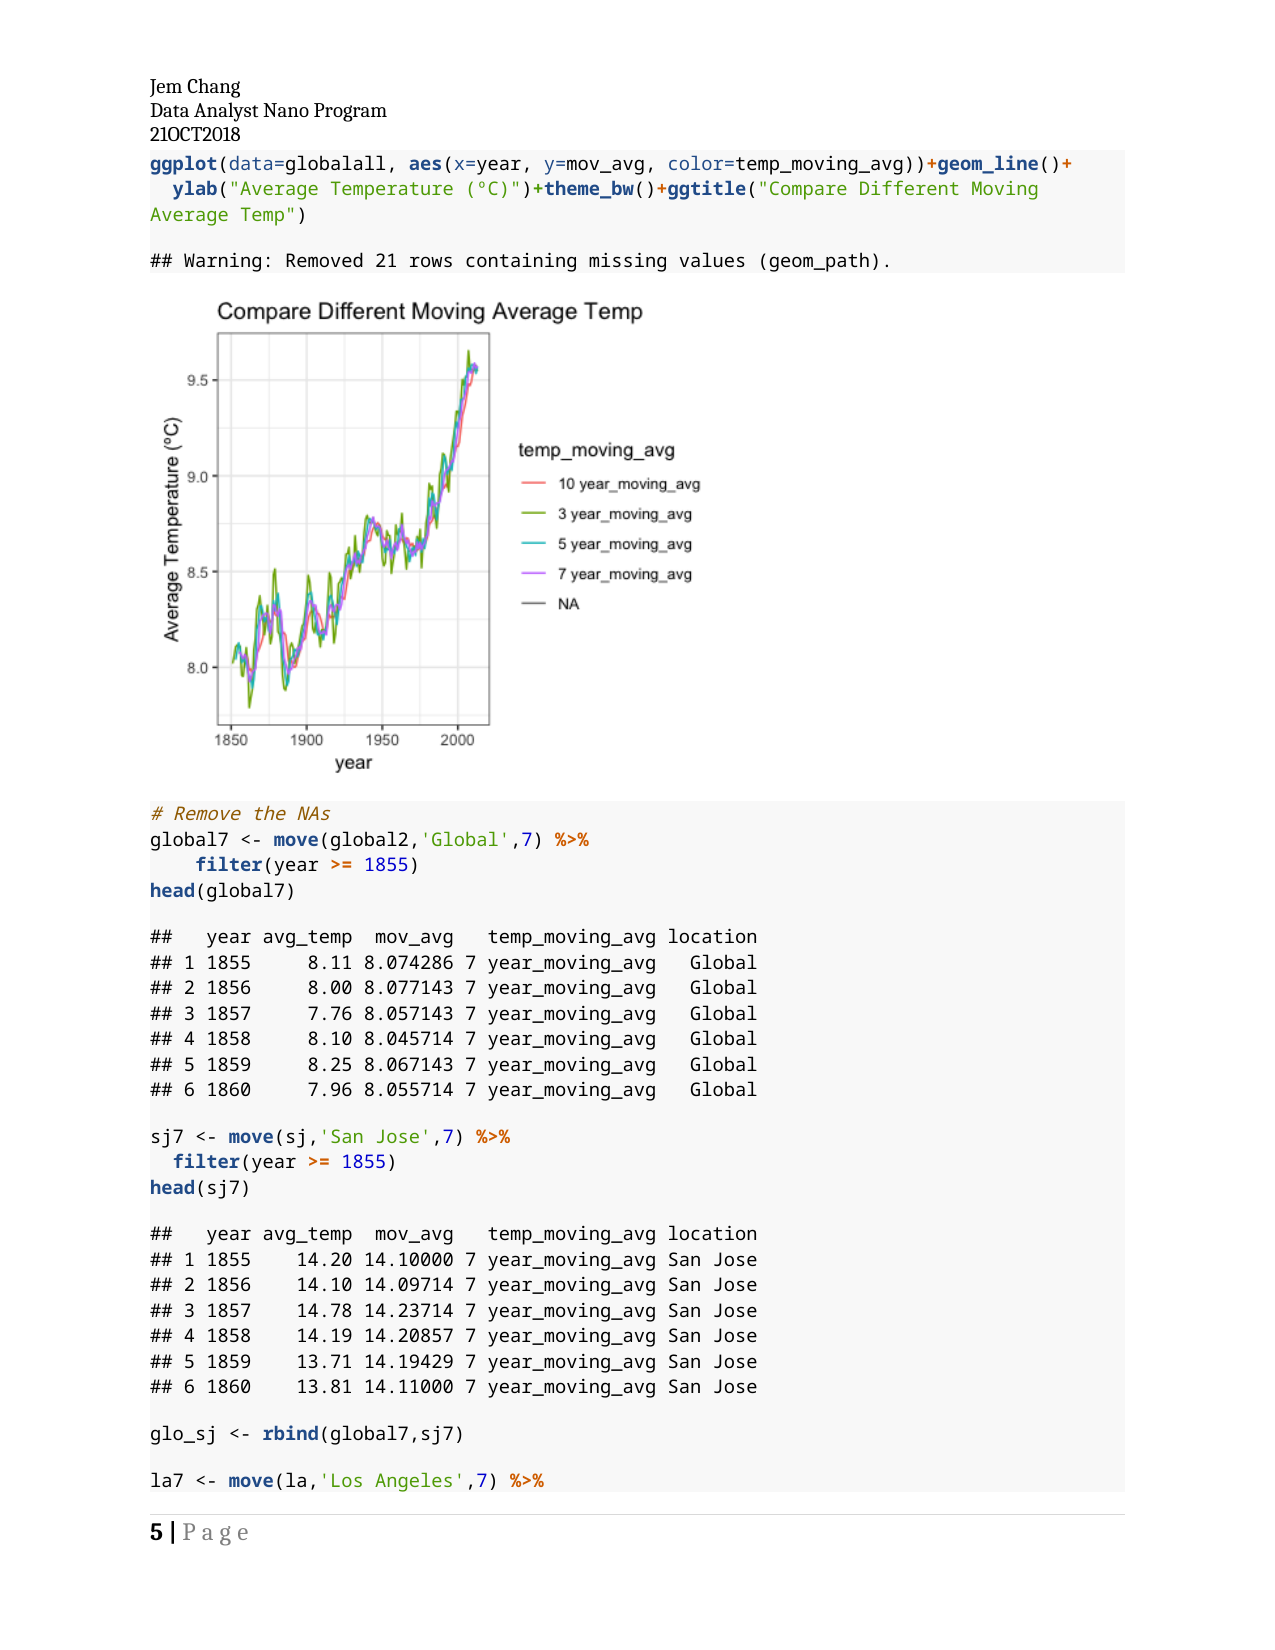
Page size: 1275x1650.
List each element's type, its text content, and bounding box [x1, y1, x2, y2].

text ## year avg_temp mov_avg temp_moving_avg location ## 1 1855 8.11 8.074286 7 year_moving_avg Global ## 2 1856 8.00 8.077143 7 year_moving_avg Global ## 3 1857 7.76 8.057143 7 year_moving_avg Global ## 4 1858 8.10 8.045714 7 year_moving_avg Global ## 5 1859 8.25 8.067143 7 year_moving_avg Global ## 6 1860 7.96 8.055714 7 year_moving_avg Global [150, 923, 1125, 1102]
text ## year avg_temp mov_avg temp_moving_avg location ## 1 1855 14.20 14.10000 7 year_moving_avg San Jose ## 2 1856 14.10 14.09714 7 year_moving_avg San Jose ## 3 1857 14.78 14.23714 7 year_moving_avg San Jose ## 4 1858 14.19 14.20857 7 year_moving_avg San Jose ## 5 1859 13.71 14.19429 7 year_moving_avg San Jose ## 6 1860 13.81 14.11000 7 year_moving_avg San Jose [150, 1220, 1125, 1399]
text sj7 <- move(sj,'San Jose',7) %>% filter(year >= 1855) head(sj7) [150, 1123, 1125, 1199]
text glo_sj <- rbind(global7,sj7) la7 <- move(la,'Los Angeles',7) %>% filter(year >= 1855) head(la7) [150, 1420, 1125, 1492]
picture [155, 293, 720, 782]
text # Remove the NAs global7 <- move(global2,'Global',7) %>% filter(year >= 1855) head(global7) [296, 801, 1125, 903]
text ## Warning: Removed 21 rows containing missing values (geom_path). [150, 247, 1125, 273]
